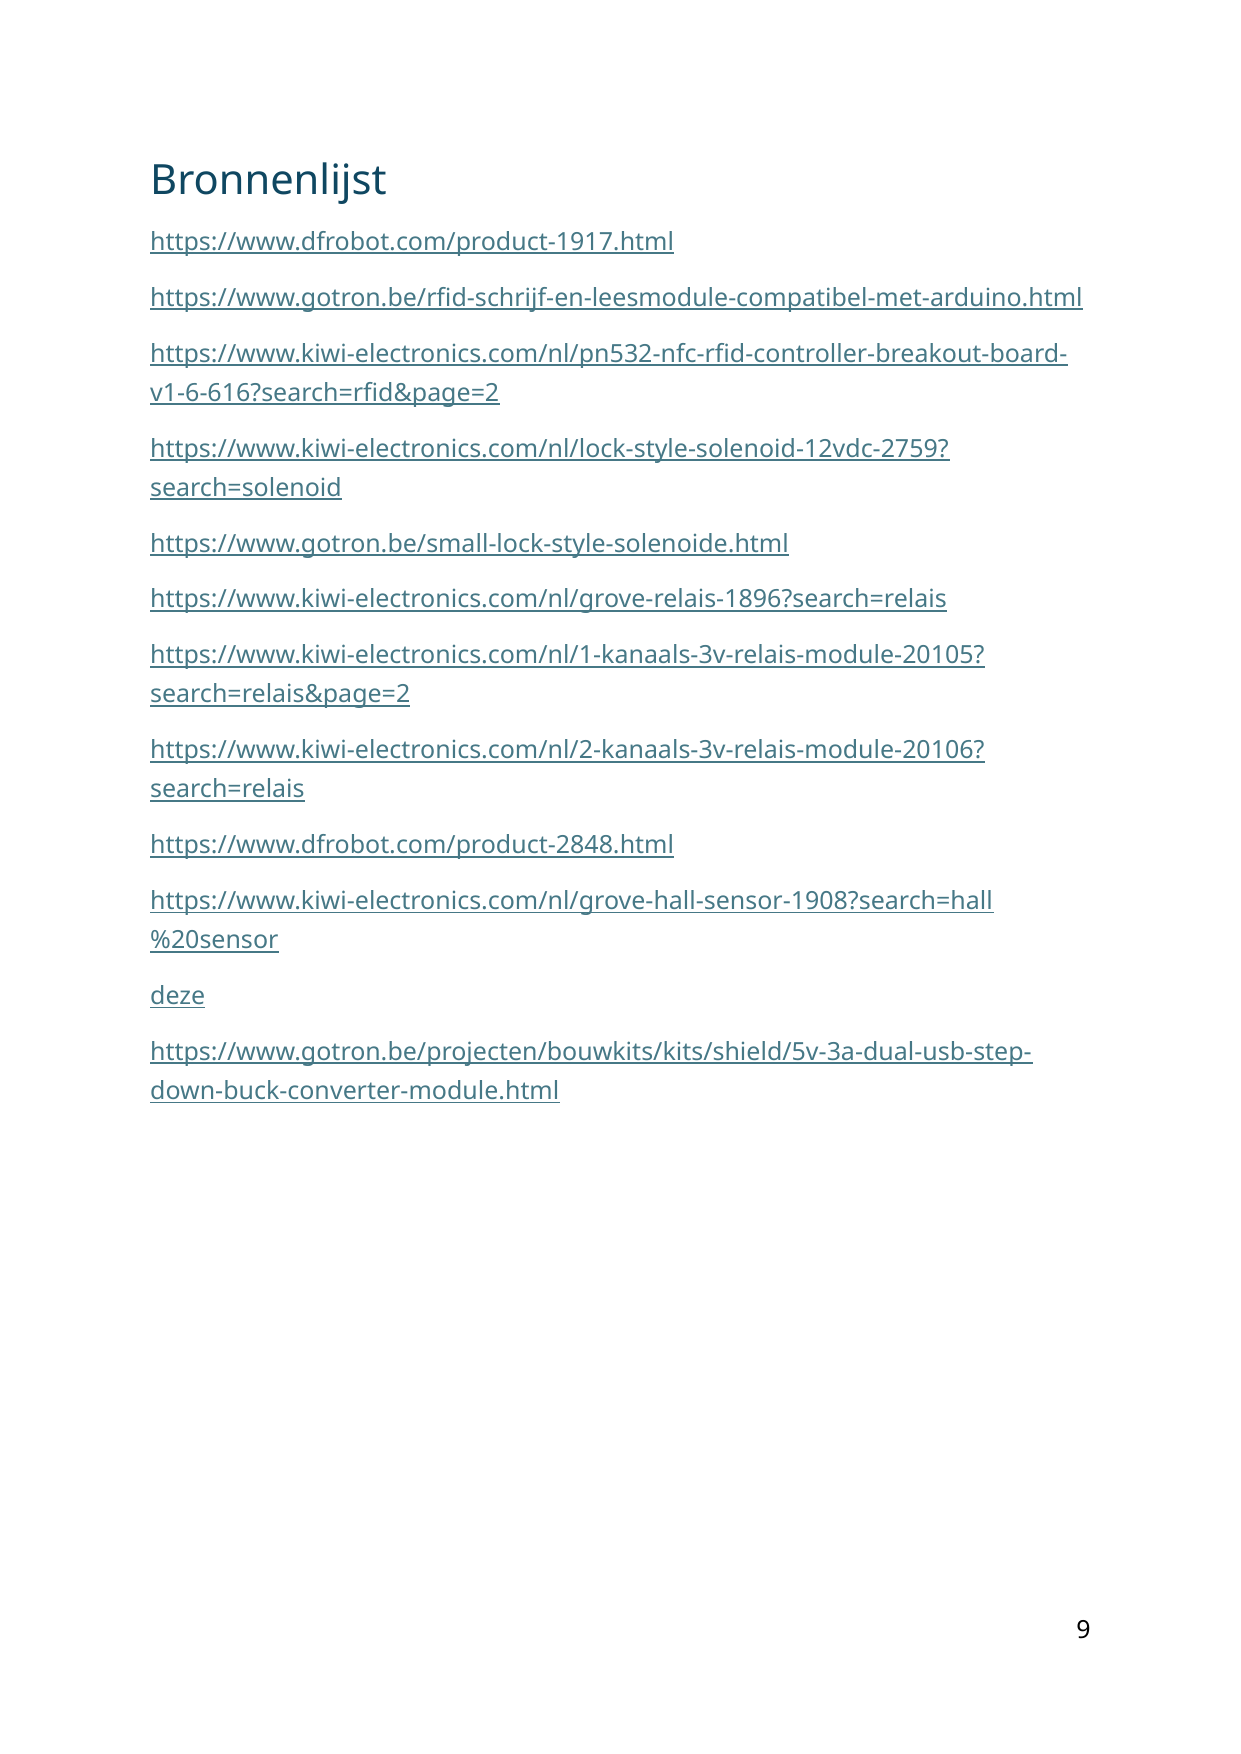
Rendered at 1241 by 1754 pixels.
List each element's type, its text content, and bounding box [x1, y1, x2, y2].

text https://www.gotron.be/rfid-schrijf-en-leesmodule-compatibel-met-arduino.html [150, 279, 1090, 313]
text https://www.kiwi-electronics.com/nl/1-kanaals-3v-relais-module-20105?search=relais&page=2 [150, 637, 1090, 710]
text https://www.kiwi-electronics.com/nl/grove-hall-sensor-1908?search=hall%20sensor [150, 883, 1090, 956]
text https://www.kiwi-electronics.com/nl/2-kanaals-3v-relais-module-20106?search=relais [150, 732, 1090, 805]
text deze [150, 978, 1090, 1012]
text https://www.gotron.be/small-lock-style-solenoide.html [150, 525, 1090, 559]
text https://www.kiwi-electronics.com/nl/pn532-nfc-rfid-controller-breakout-board-v1-6-616?search=rfid&page=2 [150, 335, 1090, 408]
text https://www.kiwi-electronics.com/nl/lock-style-solenoid-12vdc-2759?search=solenoid [150, 430, 1090, 503]
text https://www.dfrobot.com/product-1917.html [150, 223, 1090, 258]
subtitle Bronnenlijst [150, 150, 1090, 207]
text https://www.dfrobot.com/product-2848.html [150, 827, 1090, 861]
text https://www.kiwi-electronics.com/nl/grove-relais-1896?search=relais [150, 581, 1090, 615]
text https://www.gotron.be/projecten/bouwkits/kits/shield/5v-3a-dual-usb-step-down-buck-converter-module.html [150, 1033, 1090, 1107]
